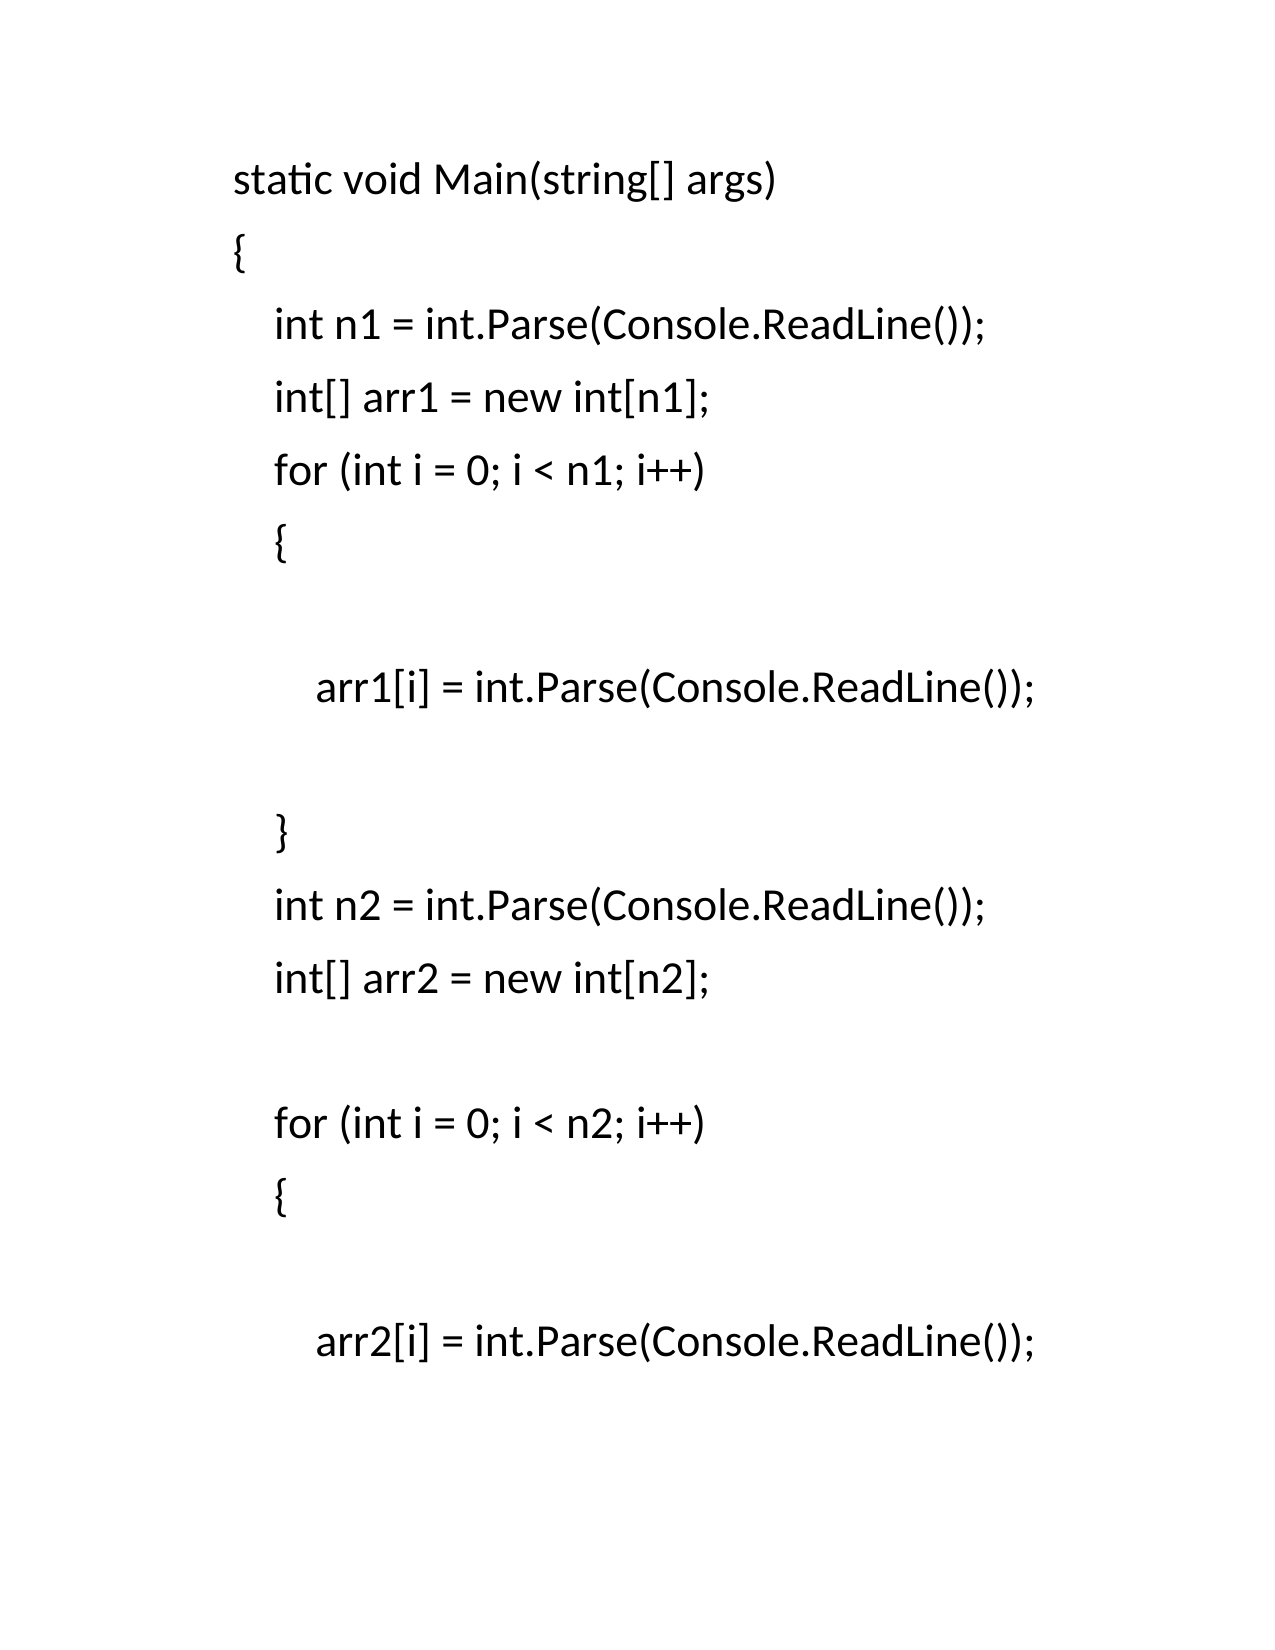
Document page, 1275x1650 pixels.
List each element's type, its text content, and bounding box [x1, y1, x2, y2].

text int n1 = int.Parse(Console.ReadLine()); [150, 295, 1125, 351]
text int n2 = int.Parse(Console.ReadLine()); [150, 876, 1125, 932]
text { [150, 223, 1125, 278]
text int[] arr2 = new int[n2]; [150, 949, 1125, 1004]
text } [150, 803, 1125, 859]
text int[] arr1 = new int[n1]; [150, 368, 1125, 424]
text arr2[i] = int.Parse(Console.ReadLine()); [150, 1312, 1125, 1368]
text static void Main(string[] args) [150, 150, 1125, 206]
text arr1[i] = int.Parse(Console.ReadLine()); [150, 658, 1125, 714]
text for (int i = 0; i < n2; i++) [150, 1094, 1125, 1150]
text { [150, 1166, 1125, 1222]
text { [150, 513, 1125, 569]
text for (int i = 0; i < n1; i++) [150, 440, 1125, 496]
